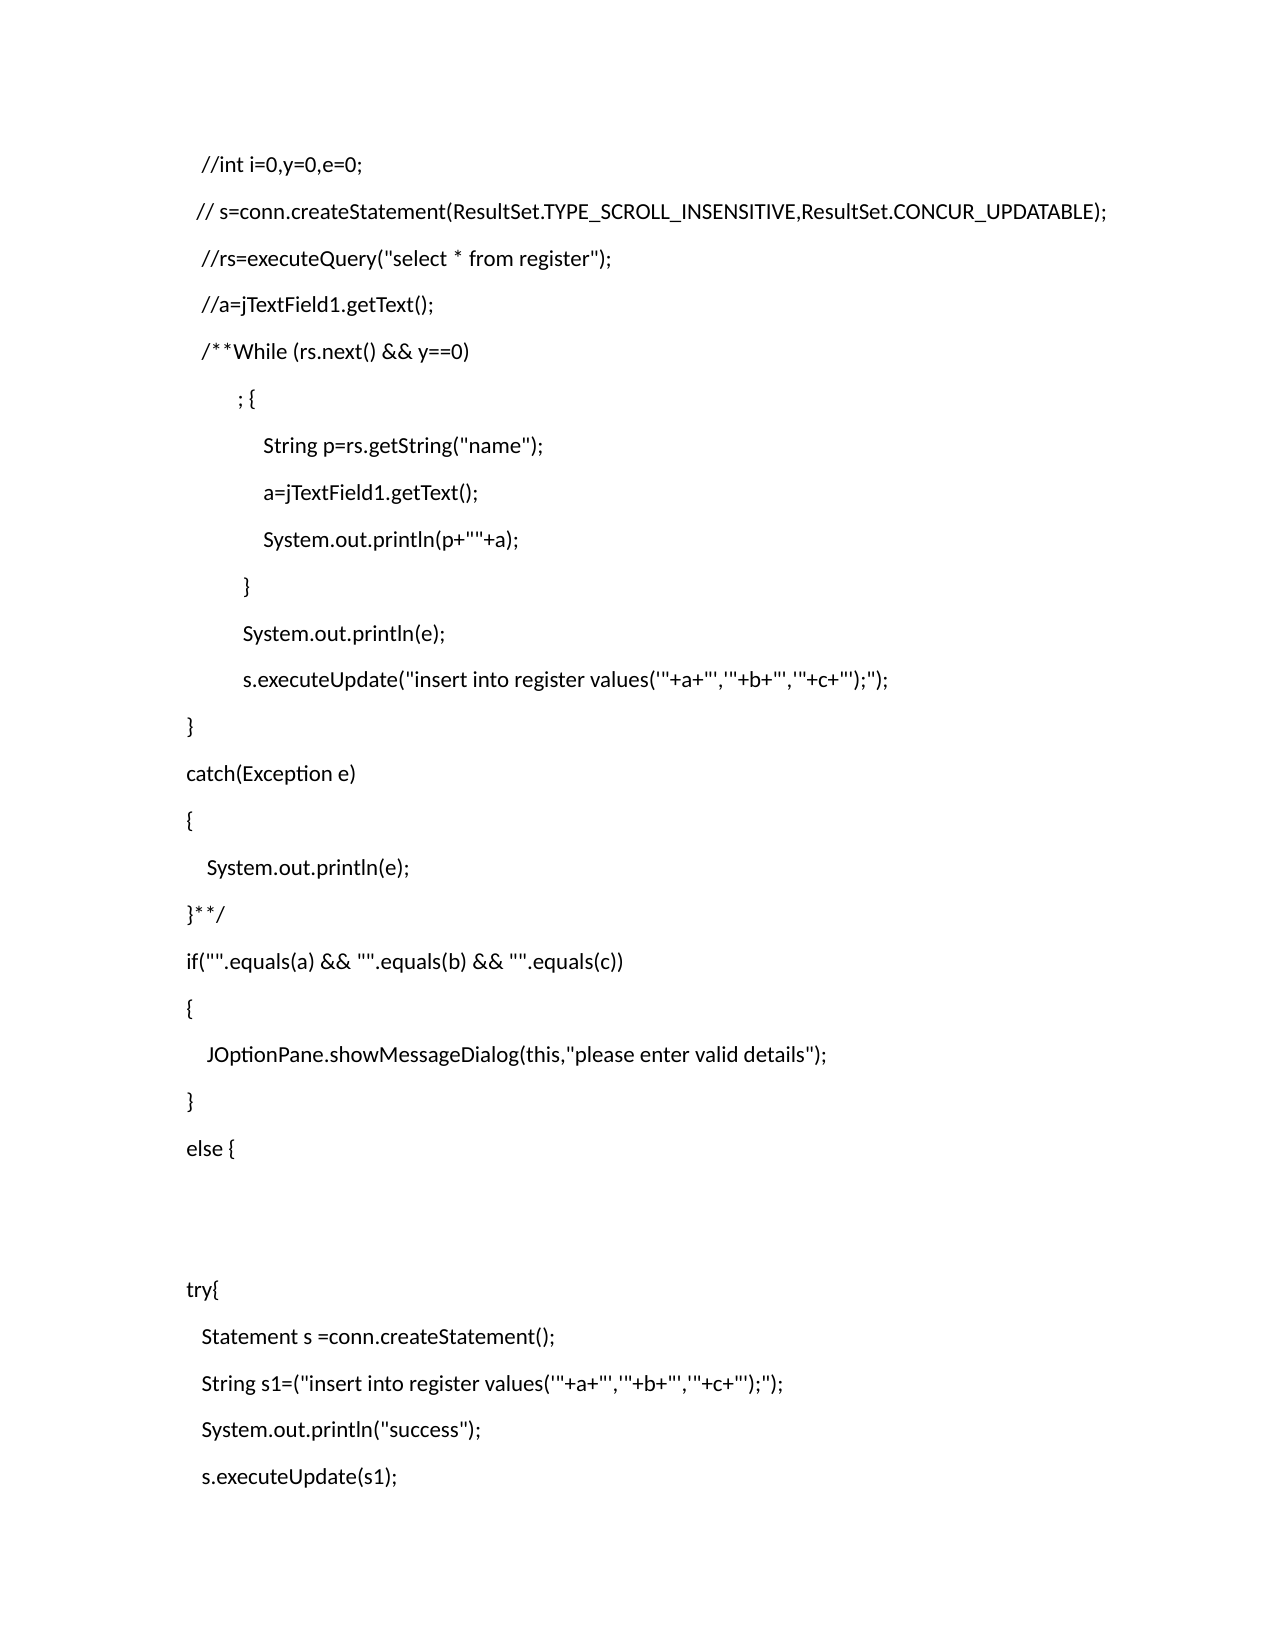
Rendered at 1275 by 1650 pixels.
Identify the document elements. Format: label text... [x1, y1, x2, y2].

text System.out.println("success"); [150, 1416, 1125, 1444]
text //rs=executeQuery("select * from register"); [150, 244, 1125, 272]
text try{ [150, 1275, 1125, 1303]
text System.out.println(p+""+a); [150, 525, 1125, 553]
text Statement s =conn.createStatement(); [150, 1322, 1125, 1350]
text //a=jTextField1.getText(); [150, 291, 1125, 319]
text // s=conn.createStatement(ResultSet.TYPE_SCROLL_INSENSITIVE,ResultSet.CONCUR_UPDATABLE); [150, 197, 1125, 225]
text if("".equals(a) && "".equals(b) && "".equals(c)) [150, 947, 1125, 975]
text { [150, 806, 1125, 834]
text JOptionPane.showMessageDialog(this,"please enter valid details"); [150, 1041, 1125, 1069]
text //int i=0,y=0,e=0; [150, 150, 1125, 178]
text } [150, 712, 1125, 741]
text String s1=("insert into register values('"+a+"','"+b+"','"+c+"');"); [150, 1369, 1125, 1397]
text else { [150, 1134, 1125, 1162]
text } [150, 1087, 1125, 1116]
text /**While (rs.next() && y==0) [150, 337, 1125, 366]
text String p=rs.getString("name"); [150, 431, 1125, 459]
text s.executeUpdate(s1); [150, 1462, 1125, 1491]
text a=jTextField1.getText(); [150, 478, 1125, 506]
text s.executeUpdate("insert into register values('"+a+"','"+b+"','"+c+"');"); [150, 666, 1125, 694]
text { [150, 994, 1125, 1022]
text catch(Exception e) [150, 759, 1125, 787]
text System.out.println(e); [150, 853, 1125, 881]
text }**/ [150, 900, 1125, 928]
text } [150, 572, 1125, 600]
text ; { [150, 384, 1125, 412]
text System.out.println(e); [150, 619, 1125, 647]
